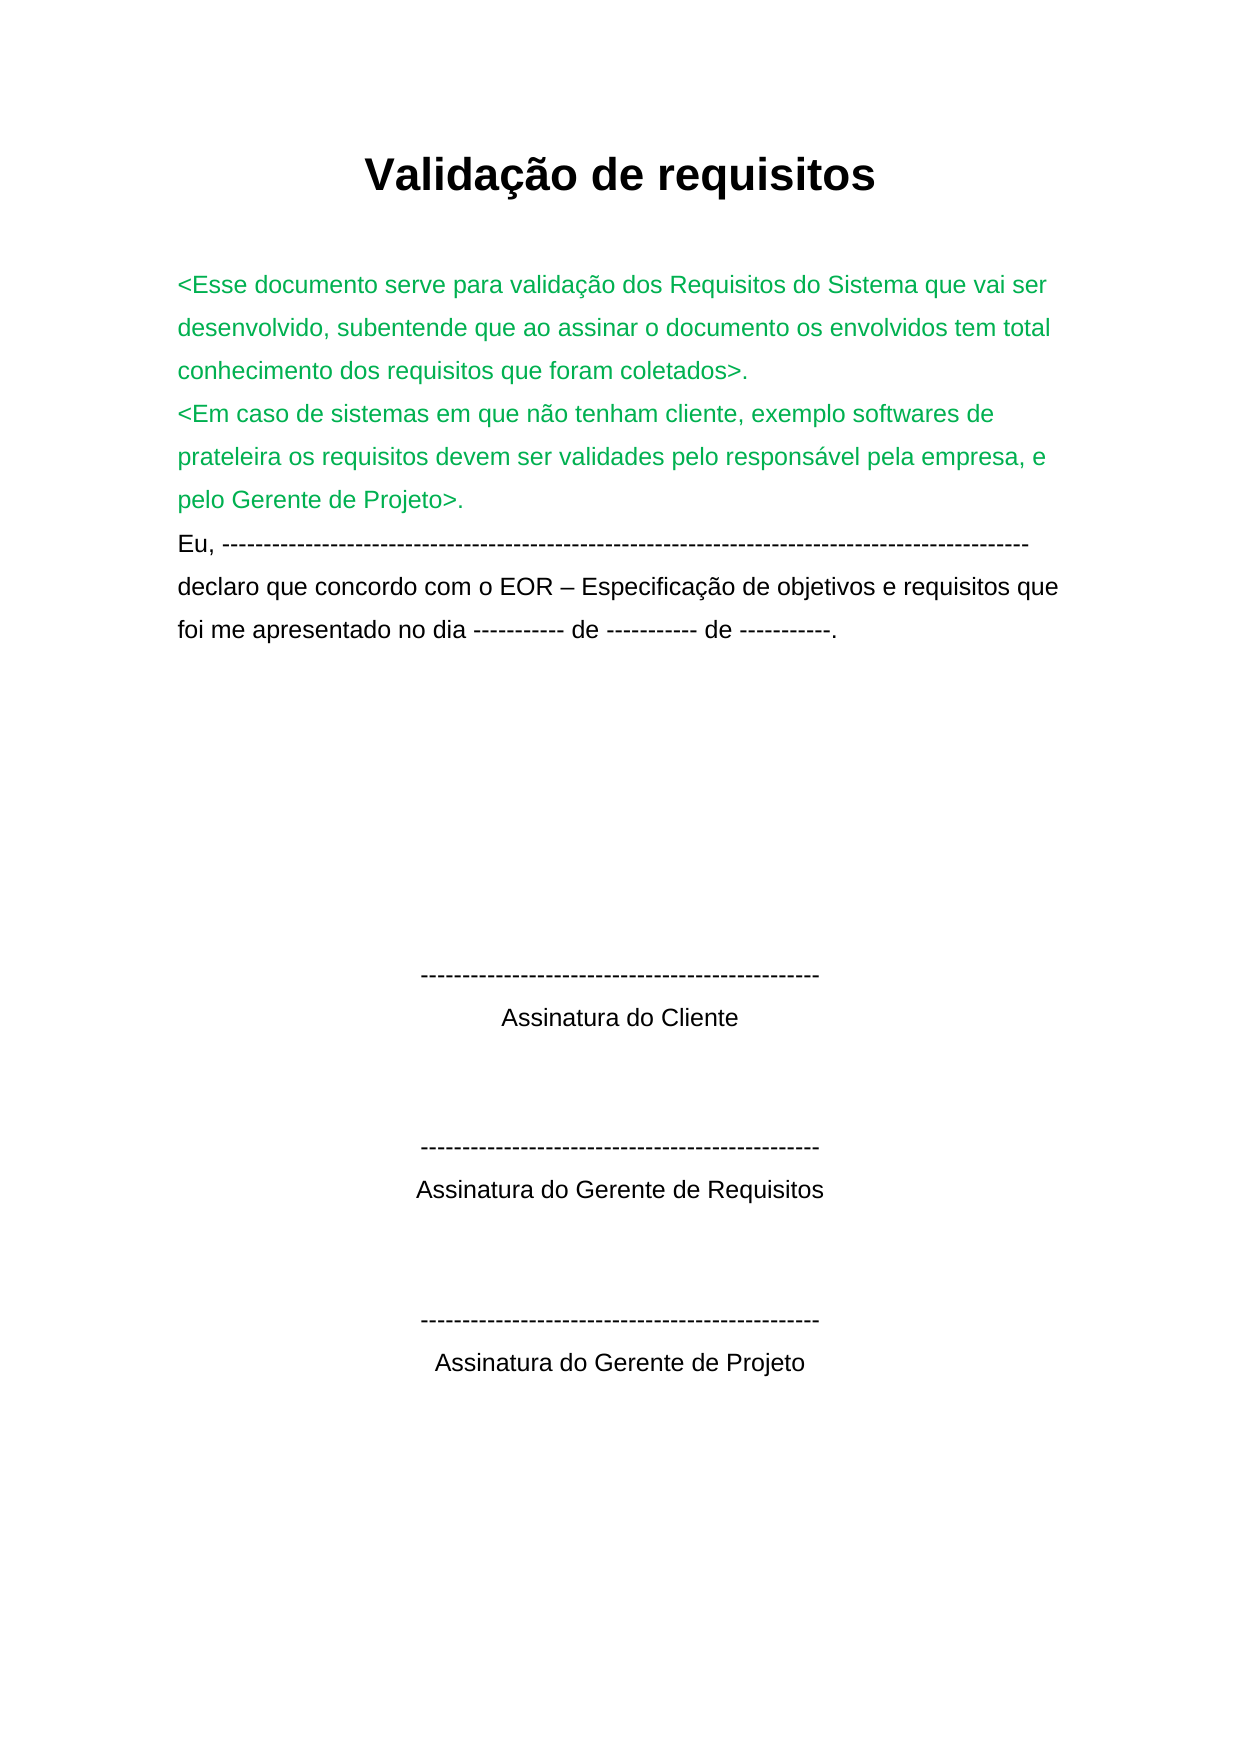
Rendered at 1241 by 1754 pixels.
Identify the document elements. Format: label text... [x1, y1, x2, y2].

text ------------------------------------------------ Assinatura do Cliente [177, 960, 1063, 1032]
text ------------------------------------------------ [177, 1132, 1063, 1161]
text ------------------------------------------------ Assinatura do Gerente de Projeto [177, 1305, 1063, 1377]
text Assinatura do Gerente de Requisitos [177, 1175, 1063, 1204]
text <Esse documento serve para validação dos Requisitos do Sistema que vai ser desenvolvido, subentende que ao assinar o documento os envolvidos tem total conhecimento dos requisitos que foram coletados>. [177, 270, 1063, 385]
text <Em caso de sistemas em que não tenham cliente, exemplo softwares de prateleira os requisitos devem ser validades pelo responsável pela empresa, e pelo Gerente de Projeto>. [177, 399, 1063, 514]
text Validação de requisitos [177, 148, 1063, 200]
text Eu, ------------------------------------------------------------------------------------------------- declaro que concordo com o EOR – Especificação de objetivos e requisitos que foi me apresentado no dia ----------- de ----------- de -----------. [177, 528, 1063, 643]
